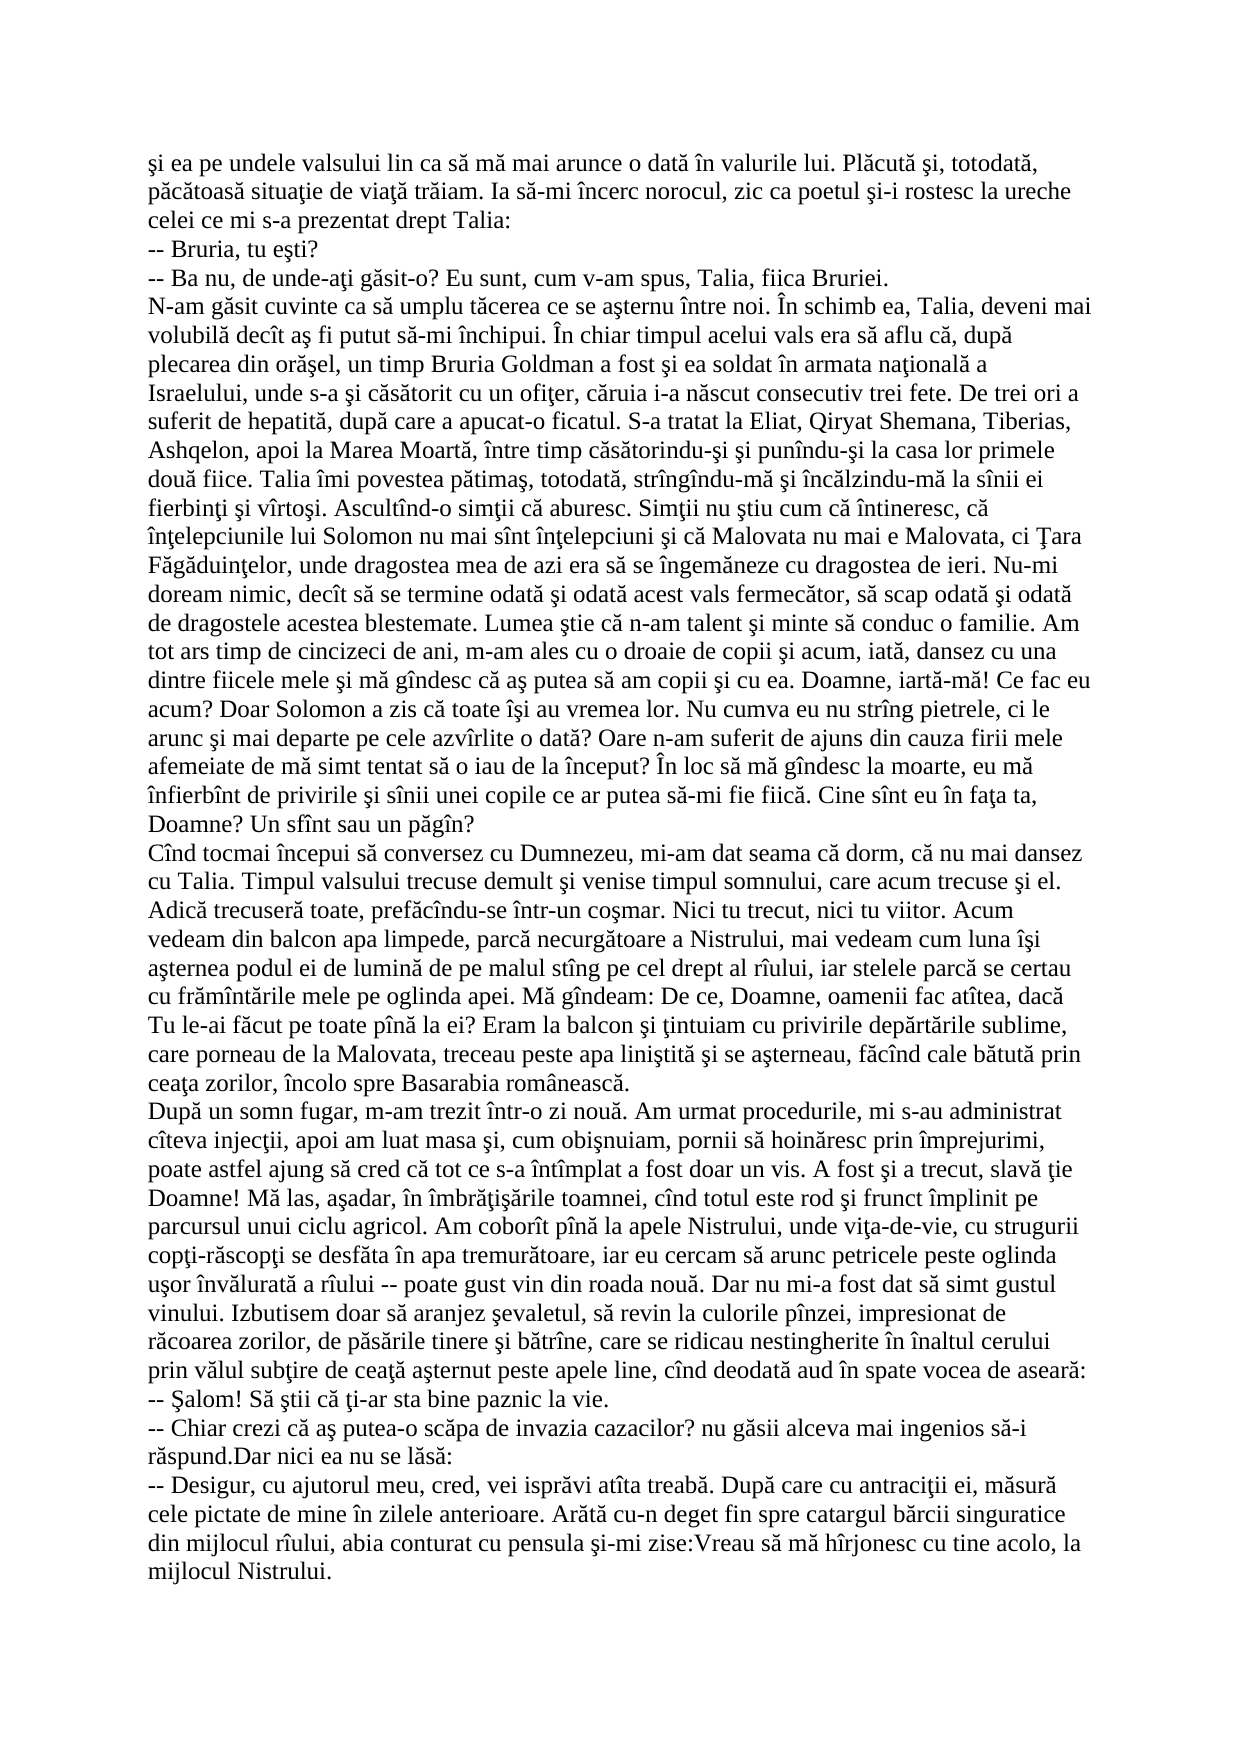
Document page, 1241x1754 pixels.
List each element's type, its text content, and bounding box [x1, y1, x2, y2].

text -- Şalom! Să ştii că ţi-ar sta bine paznic la vie. [148, 1384, 1093, 1413]
text Cînd tocmai începui să conversez cu Dumnezeu, mi-am dat seama că dorm, că nu mai dansez cu Talia. Timpul valsului trecuse demult şi venise timpul somnului, care acum trecuse şi el. Adică trecuseră toate, prefăcîndu-se într-un coşmar. Nici tu trecut, nici tu viitor. Acum vedeam din balcon apa limpede, parcă necurgătoare a Nistrului, mai vedeam cum luna îşi aşternea podul ei de lumină de pe malul stîng pe cel drept al rîului, iar stelele parcă se certau cu frămîntările mele pe oglinda apei. Mă gîndeam: De ce, Doamne, oamenii fac atîtea, dacă Tu le-ai făcut pe toate pînă la ei? Eram la balcon şi ţintuiam cu privirile depărtările sublime, care porneau de la Malovata, treceau peste apa liniştită şi se aşterneau, făcînd cale bătută prin ceaţa zorilor, încolo spre Basarabia românească. [148, 838, 1093, 1096]
text -- Ba nu, de unde-aţi găsit-o? Eu sunt, cum v-am spus, Talia, fiica Bruriei. [148, 263, 1093, 291]
text După un somn fugar, m-am trezit într-o zi nouă. Am urmat procedurile, mi s-au administrat cîteva injecţii, apoi am luat masa şi, cum obişnuiam, pornii să hoinăresc prin împrejurimi, poate astfel ajung să cred că tot ce s-a întîmplat a fost doar un vis. A fost şi a trecut, slavă ţie Doamne! Mă las, aşadar, în îmbrăţişările toamnei, cînd totul este rod şi frunct împlinit pe parcursul unui ciclu agricol. Am coborît pînă la apele Nistrului, unde viţa-de-vie, cu strugurii copţi-răscopţi se desfăta în apa tremurătoare, iar eu cercam să arunc petricele peste oglinda uşor învălurată a rîului -- poate gust vin din roada nouă. Dar nu mi-a fost dat să simt gustul vinului. Izbutisem doar să aranjez şevaletul, să revin la culorile pînzei, impresionat de răcoarea zorilor, de păsările tinere şi bătrîne, care se ridicau nestingherite în înaltul cerului prin vălul subţire de ceaţă aşternut peste apele line, cînd deodată aud în spate vocea de aseară: [148, 1096, 1093, 1384]
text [148, 148, 1093, 234]
text -- Chiar crezi că aş putea-o scăpa de invazia cazacilor? nu găsii alceva mai ingenios să-i răspund.Dar nici ea nu se lăsă: [148, 1413, 1093, 1470]
text N-am găsit cuvinte ca să umplu tăcerea ce se aşternu între noi. În schimb ea, Talia, deveni mai volubilă decît aş fi putut să-mi închipui. În chiar timpul acelui vals era să aflu că, după plecarea din orăşel, un timp Bruria Goldman a fost şi ea soldat în armata naţională a Israelului, unde s-a şi căsătorit cu un ofiţer, căruia i-a născut consecutiv trei fete. De trei ori a suferit de hepatită, după care a apucat-o ficatul. S-a tratat la Eliat, Qiryat Shemana, Tiberias, Ashqelon, apoi la Marea Moartă, între timp căsătorindu-şi şi punîndu-şi la casa lor primele două fiice. Talia îmi povestea pătimaş, totodată, strîngîndu-mă şi încălzindu-mă la sînii ei fierbinţi şi vîrtoşi. Ascultînd-o simţii că aburesc. Simţii nu ştiu cum că întineresc, că înţelepciunile lui Solomon nu mai sînt înţelepciuni şi că Malovata nu mai e Malovata, ci Ţara Făgăduinţelor, unde dragostea mea de azi era să se îngemăneze cu dragostea de ieri. Nu-mi doream nimic, decît să se termine odată şi odată acest vals fermecător, să scap odată şi odată de dragostele acestea blestemate. Lumea ştie că n-am talent şi minte să conduc o familie. Am tot ars timp de cincizeci de ani, m-am ales cu o droaie de copii şi acum, iată, dansez cu una dintre fiicele mele şi mă gîndesc că aş putea să am copii şi cu ea. Doamne, iartă-mă! Ce fac eu acum? Doar Solomon a zis că toate îşi au vremea lor. Nu cumva eu nu strîng pietrele, ci le arunc şi mai departe pe cele azvîrlite o dată? Oare n-am suferit de ajuns din cauza firii mele afemeiate de mă simt tentat să o iau de la început? În loc să mă gîndesc la moarte, eu mă înfierbînt de privirile şi sînii unei copile ce ar putea să-mi fie fiică. Cine sînt eu în faţa ta, Doamne? Un sfînt sau un păgîn? [148, 291, 1093, 838]
text -- Desigur, cu ajutorul meu, cred, vei isprăvi atîta treabă. După care cu antraciţii ei, măsură cele pictate de mine în zilele anterioare. Arătă cu-n deget fin spre catargul bărcii singuratice din mijlocul rîului, abia conturat cu pensula şi-mi zise:Vreau să mă hîrjonesc cu tine acolo, la mijlocul Nistrului. [148, 1470, 1093, 1585]
text -- Bruria, tu eşti? [148, 234, 1093, 263]
